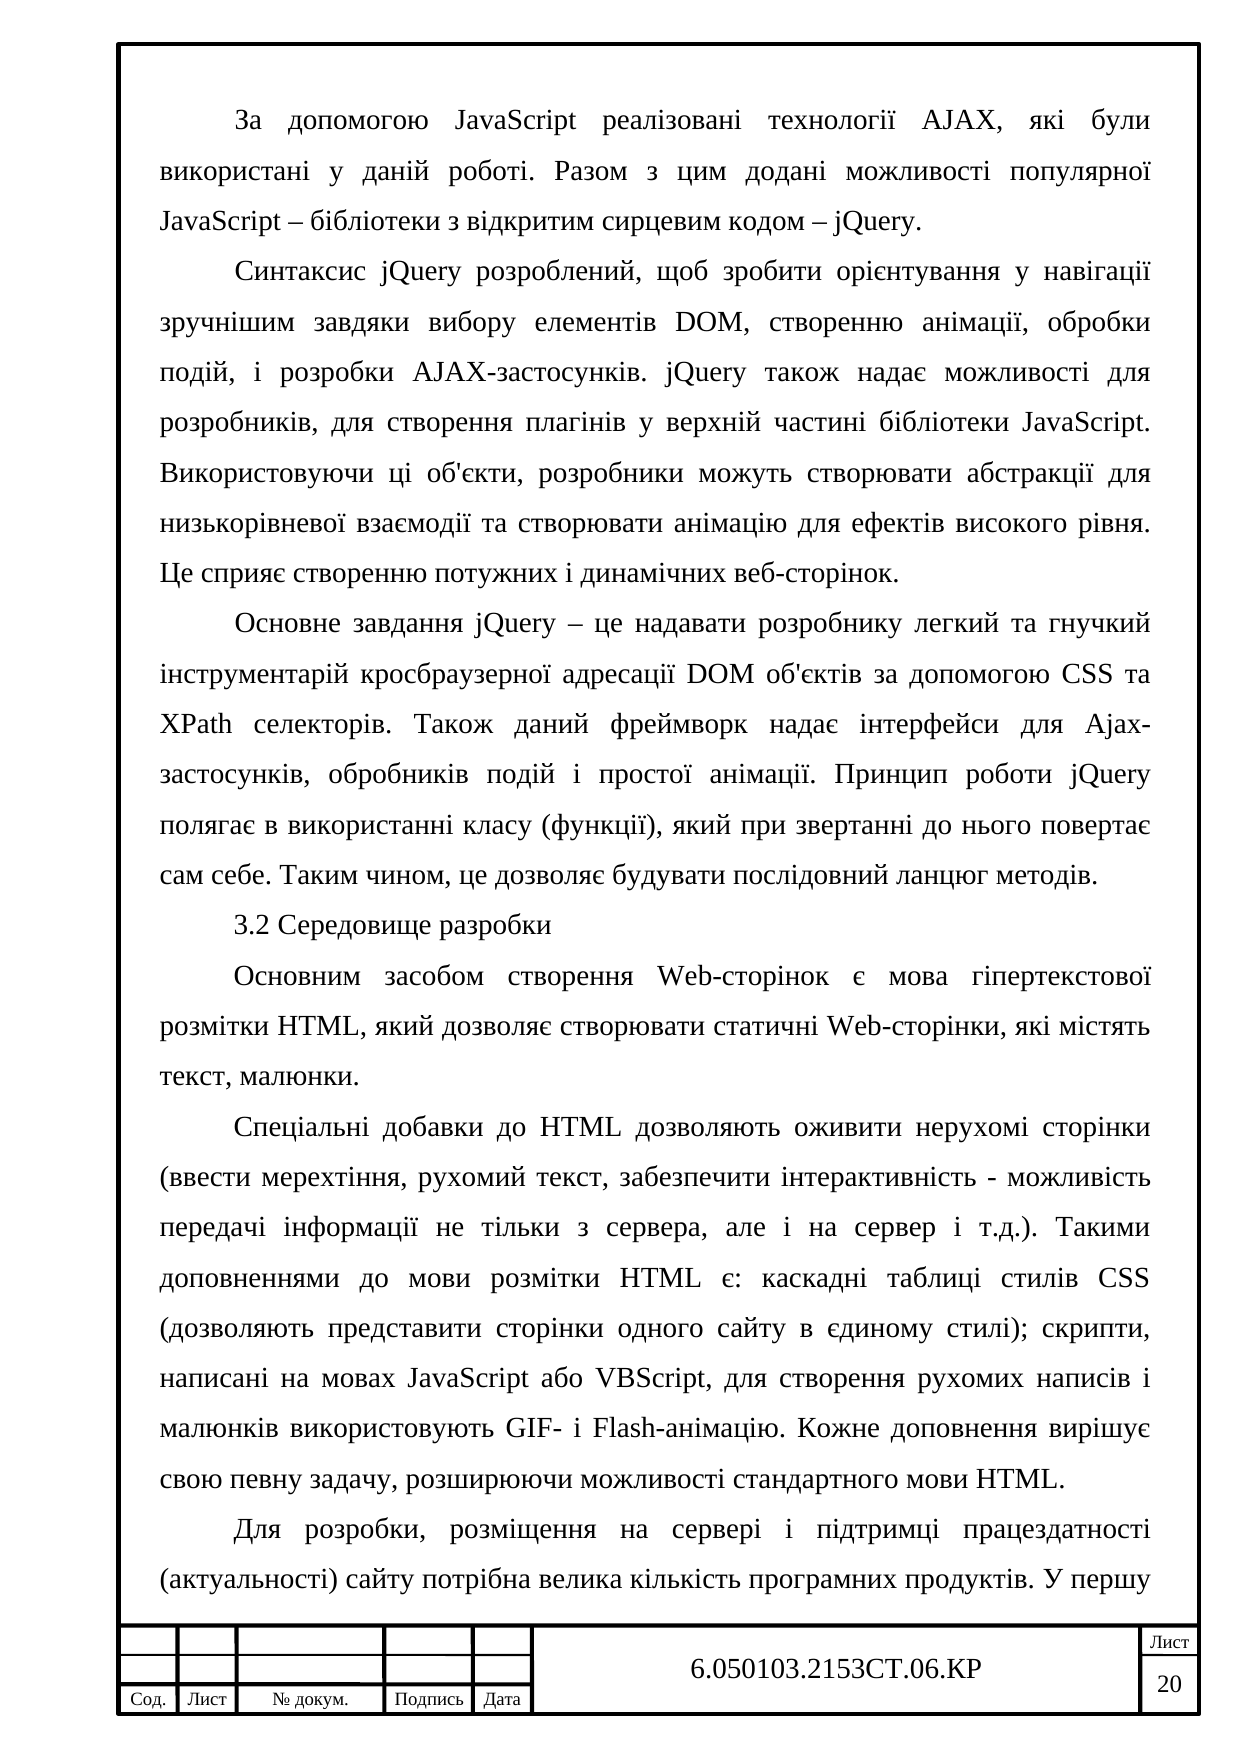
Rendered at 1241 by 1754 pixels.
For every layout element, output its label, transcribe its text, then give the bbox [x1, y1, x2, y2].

list Основним засобом створення Web-сторінок є мова гіпертекстової розмітки HTML, який дозволяє створювати статичні Web-сторінки, які містять текст, малюнки. [159, 958, 1152, 1092]
list Основне завдання jQuery – це надавати розробнику легкий та гнучкий інструментарій кросбраузерної адресації DOM об'єктів за допомогою CSS та XPath селекторів. Також даний фреймворк надає інтерфейси для Ajax-застосунків, обробників подій і простої анімації. Принцип роботи jQuery полягає в використанні класу (функції), який при звертанні до нього повертає сам себе. Таким чином, це дозволяє будувати послідовний ланцюг методів. [159, 606, 1152, 891]
list Середовище разробки [159, 907, 1152, 941]
list Синтаксис jQuery розроблений, щоб зробити орієнтування у навігації зручнішим завдяки вибору елементів DOM, створенню анімації, обробки подій, і розробки AJAX-застосунків. jQuery також надає можливості для розробників, для створення плагінів у верхній частині бібліотеки JavaScript. Використовуючи ці об'єкти, розробники можуть створювати абстракції для низькорівневої взаємодії та створювати анімацію для ефектів високого рівня. Це сприяє створенню потужних і динамічних веб-сторінок. [159, 253, 1152, 589]
list Спеціальні добавки до HTML дозволяють оживити нерухомі сторінки (ввести мерехтіння, рухомий текст, забезпечити інтерактивність - можливість передачі інформації не тільки з сервера, але і на сервер і т.д.). Такими доповненнями до мови розмітки HTML є: каскадні таблиці стилів CSS (дозволяють представити сторінки одного сайту в єдиному стилі); скрипти, написані на мовах JavaScript або VBScript, для створення рухомих написів і малюнків використовують GIF- і Flash-анімацію. Кожне доповнення вирішує свою певну задачу, розширюючи можливості стандартного мови HTML. [159, 1109, 1152, 1494]
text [159, 1511, 1152, 1595]
list За допомогою JavaScript реалізовані технології AJAX, які були використані у даній роботі. Разом з цим додані можливості популярної JavaScript – бібліотеки з відкритим сирцевим кодом – jQuery. [159, 102, 1152, 237]
